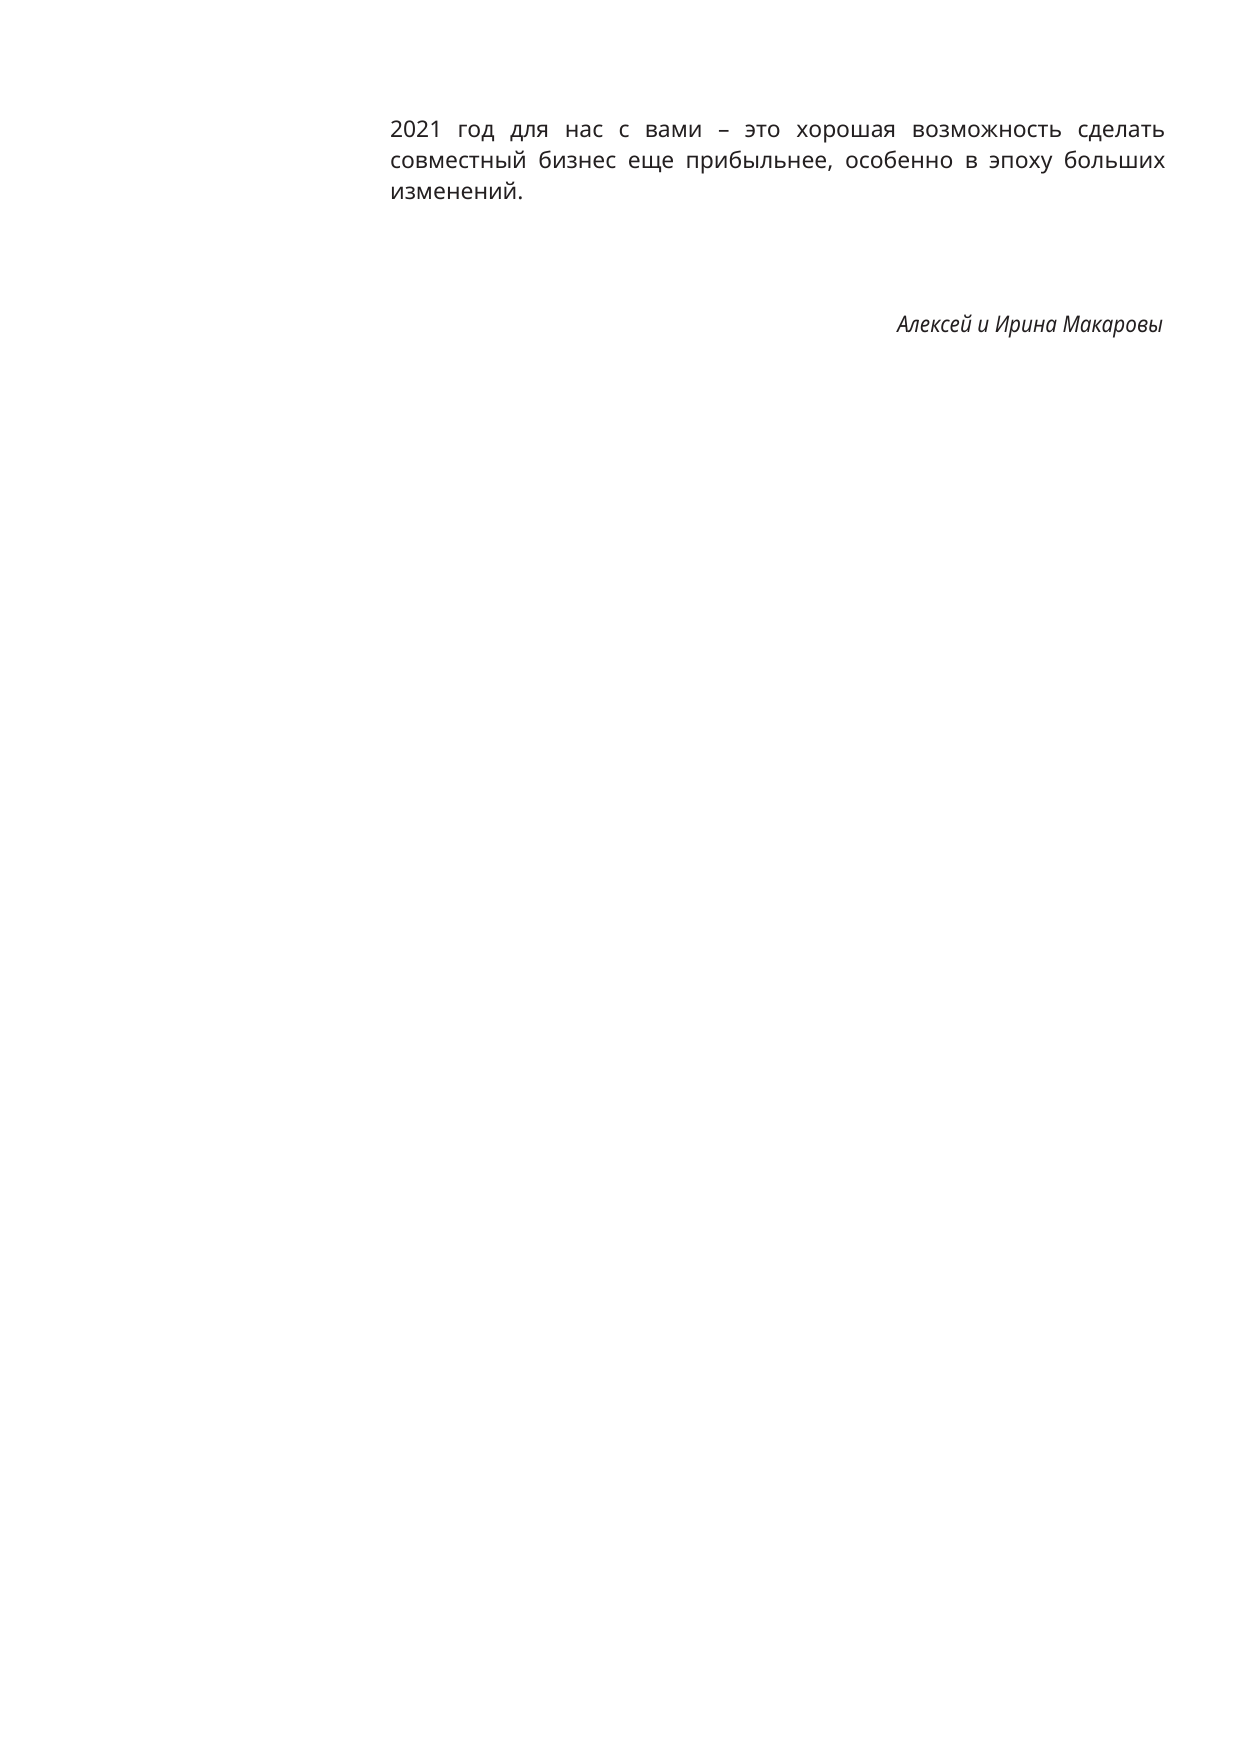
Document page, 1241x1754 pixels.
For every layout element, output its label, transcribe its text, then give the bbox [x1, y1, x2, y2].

text Алексей и Ирина Макаровы [58, 308, 1165, 339]
text 2021 год для нас с вами – это хорошая возможность сделать совместный бизнес еще прибыльнее, особенно в эпоху больших изменений. [390, 112, 1166, 206]
